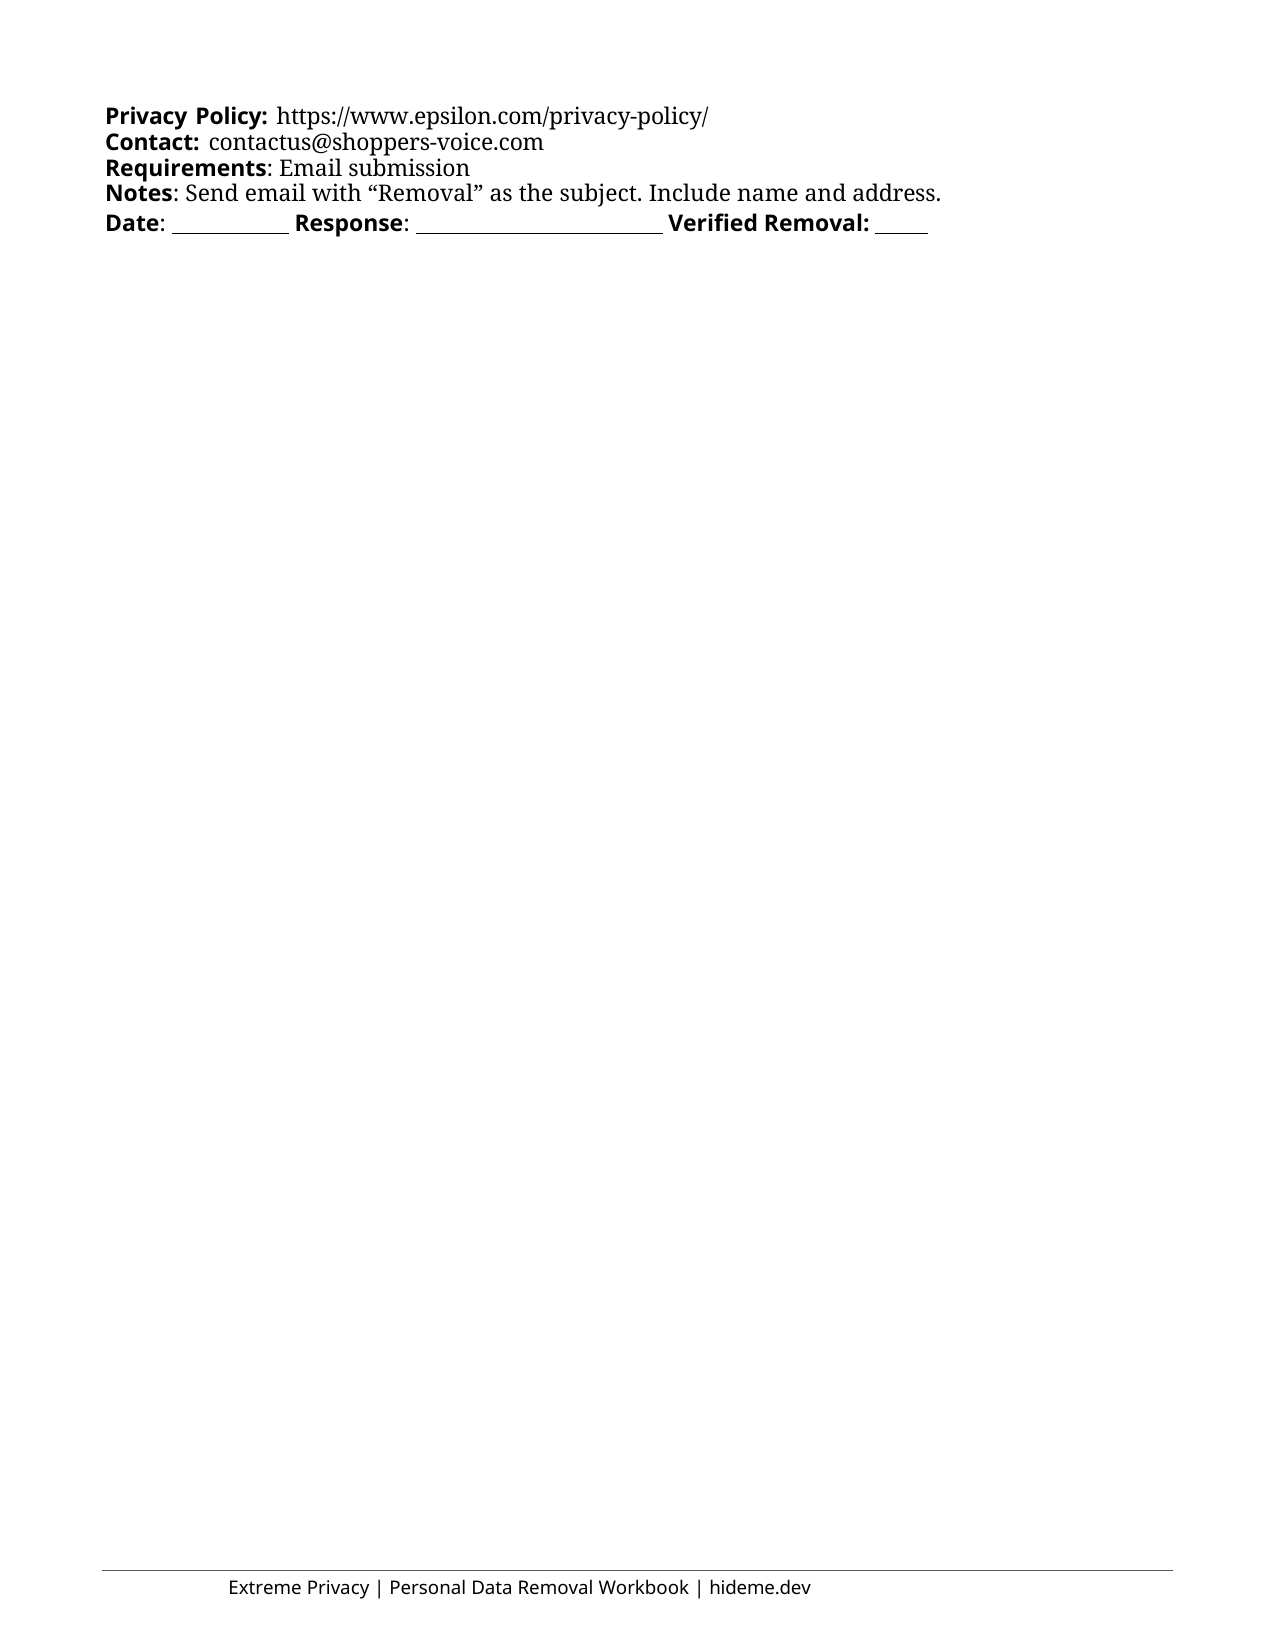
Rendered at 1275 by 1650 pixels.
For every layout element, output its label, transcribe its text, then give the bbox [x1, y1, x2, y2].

text Requirements: Email submission [105, 156, 1196, 181]
text Date: Response: Verified Removal: [105, 207, 1196, 238]
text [105, 181, 1196, 207]
text Privacy Policy: https://www.epsilon.com/privacy-policy/ [105, 104, 1196, 130]
text Contact: contactus@shoppers-voice.com [105, 130, 1196, 155]
